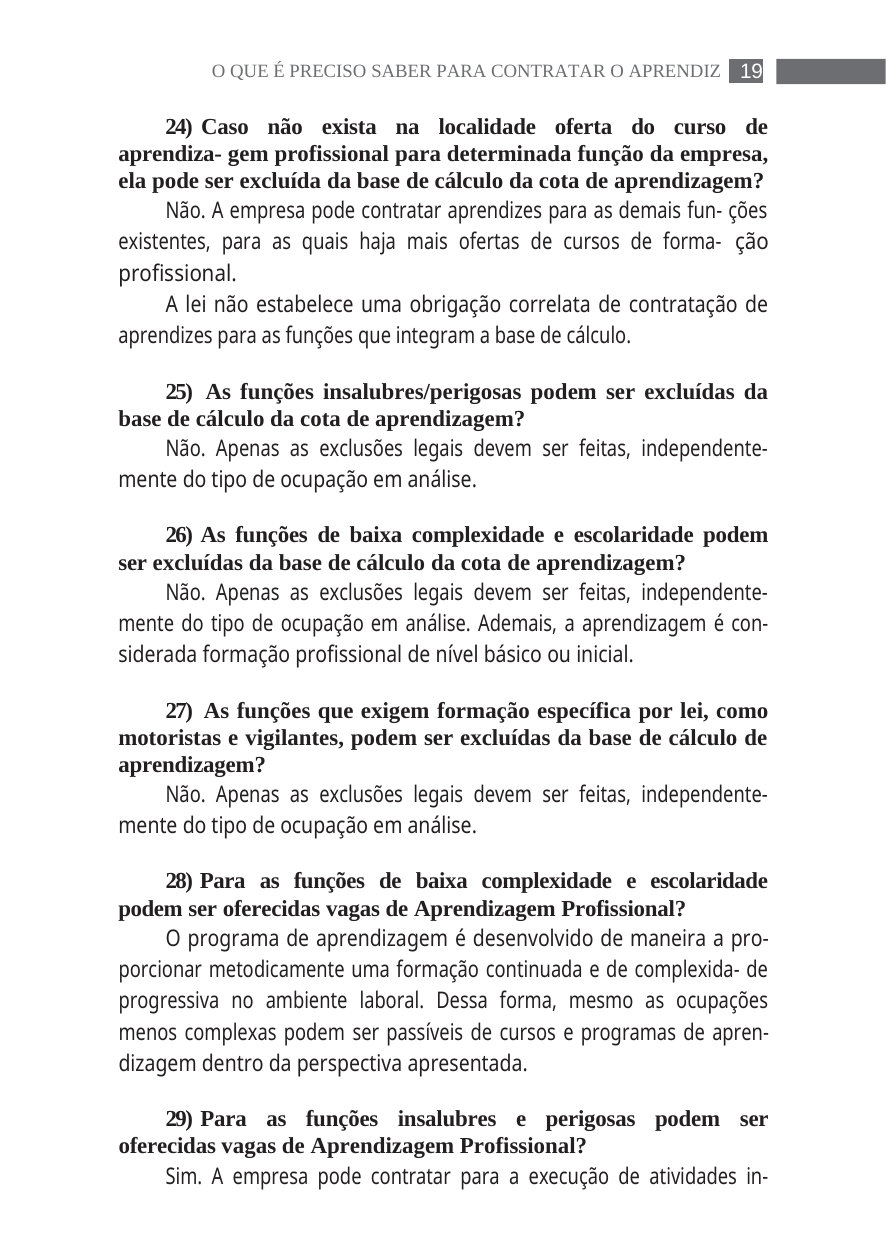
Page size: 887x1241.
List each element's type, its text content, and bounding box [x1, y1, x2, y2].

subtitle Para as funções de baixa complexidade e escolaridade podem ser oferecidas vagas de Aprendizagem Profissional? [118, 868, 769, 921]
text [118, 1159, 769, 1191]
text Não. Apenas as exclusões legais devem ser feitas, independente- mente do tipo de ocupação em análise. [118, 432, 769, 494]
subtitle Para as funções insalubres e perigosas podem ser oferecidas vagas de Aprendizagem Profissional? [118, 1105, 769, 1159]
text O programa de aprendizagem é desenvolvido de maneira a pro- porcionar metodicamente uma formação continuada e de complexida- de progressiva no ambiente laboral. Dessa forma, mesmo as ocupações menos complexas podem ser passíveis de cursos e programas de apren- dizagem dentro da perspectiva apresentada. [118, 922, 769, 1078]
text O QUE É PRECISO SABER PARA CONTRATAR O APRENDIZ 19 [209, 59, 729, 83]
text Não. A empresa pode contratar aprendizes para as demais fun- ções existentes, para as quais haja mais ofertas de cursos de forma- ção profissional. [118, 194, 769, 288]
subtitle As funções insalubres/perigosas podem ser excluídas da base de cálculo da cota de aprendizagem? [118, 378, 769, 431]
text A lei não estabelece uma obrigação correlata de contratação de aprendizes para as funções que integram a base de cálculo. [118, 288, 769, 350]
text Não. Apenas as exclusões legais devem ser feitas, independente- mente do tipo de ocupação em análise. [118, 778, 769, 840]
subtitle As funções de baixa complexidade e escolaridade podem ser excluídas da base de cálculo da cota de aprendizagem? [118, 522, 769, 575]
text Não. Apenas as exclusões legais devem ser feitas, independente- mente do tipo de ocupação em análise. Ademais, a aprendizagem é con- siderada formação profissional de nível básico ou inicial. [118, 576, 769, 669]
subtitle As funções que exigem formação específica por lei, como motoristas e vigilantes, podem ser excluídas da base de cálculo de aprendizagem? [118, 697, 769, 777]
subtitle Caso não exista na localidade oferta do curso de aprendiza- gem profissional para determinada função da empresa, ela pode ser excluída da base de cálculo da cota de aprendizagem? [118, 113, 769, 193]
